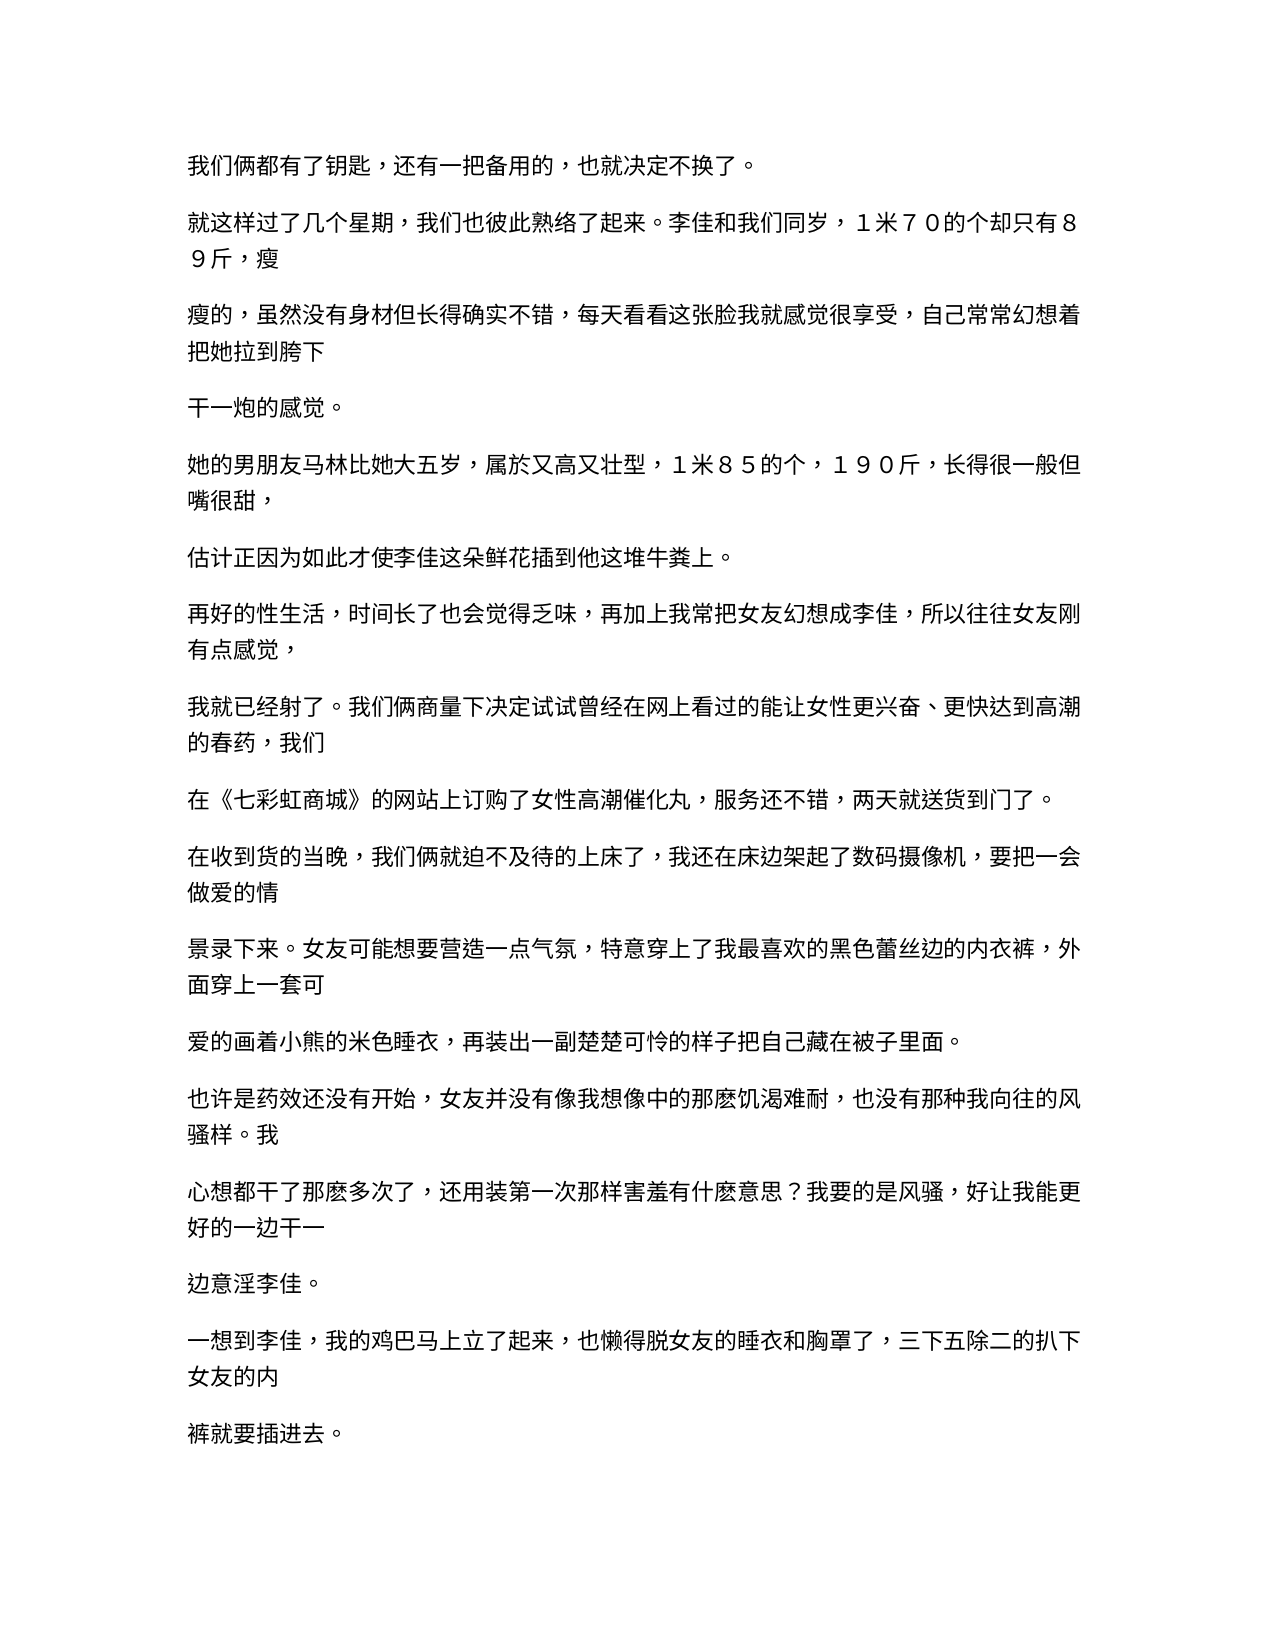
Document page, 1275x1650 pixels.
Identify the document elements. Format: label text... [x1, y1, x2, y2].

text 在收到货的当晚，我们俩就迫不及待的上床了，我还在床边架起了数码摄像机，要把一会做爱的情 [187, 841, 1087, 908]
text 我们俩都有了钥匙，还有一把备用的，也就决定不换了。 [187, 150, 1087, 181]
text 瘦的，虽然没有身材但长得确实不错，每天看看这张脸我就感觉很享受，自己常常幻想着把她拉到胯下 [187, 299, 1087, 367]
text 景录下来。女友可能想要营造一点气氛，特意穿上了我最喜欢的黑色蕾丝边的内衣裤，外面穿上一套可 [187, 933, 1087, 1001]
text 裤就要插进去。 [187, 1418, 1087, 1449]
text 在《七彩虹商城》的网站上订购了女性高潮催化丸，服务还不错，两天就送货到门了。 [187, 784, 1087, 815]
text 也许是药效还没有开始，女友并没有像我想像中的那麽饥渴难耐，也没有那种我向往的风骚样。我 [187, 1083, 1087, 1150]
text 她的男朋友马林比她大五岁，属於又高又壮型，１米８５的个，１９０斤，长得很一般但嘴很甜， [187, 449, 1087, 516]
text 我就已经射了。我们俩商量下决定试试曾经在网上看过的能让女性更兴奋、更快达到高潮的春药，我们 [187, 691, 1087, 758]
text 干一炮的感觉。 [187, 392, 1087, 423]
text 就这样过了几个星期，我们也彼此熟络了起来。李佳和我们同岁，１米７０的个却只有８９斤，瘦 [187, 207, 1087, 274]
text 再好的性生活，时间长了也会觉得乏味，再加上我常把女友幻想成李佳，所以往往女友刚有点感觉， [187, 598, 1087, 666]
text 估计正因为如此才使李佳这朵鲜花插到他这堆牛粪上。 [187, 542, 1087, 573]
text 爱的画着小熊的米色睡衣，再装出一副楚楚可怜的样子把自己藏在被子里面。 [187, 1026, 1087, 1057]
text 边意淫李佳。 [187, 1268, 1087, 1299]
text 一想到李佳，我的鸡巴马上立了起来，也懒得脱女友的睡衣和胸罩了，三下五除二的扒下女友的内 [187, 1325, 1087, 1392]
text 心想都干了那麽多次了，还用装第一次那样害羞有什麽意思？我要的是风骚，好让我能更好的一边干一 [187, 1176, 1087, 1243]
